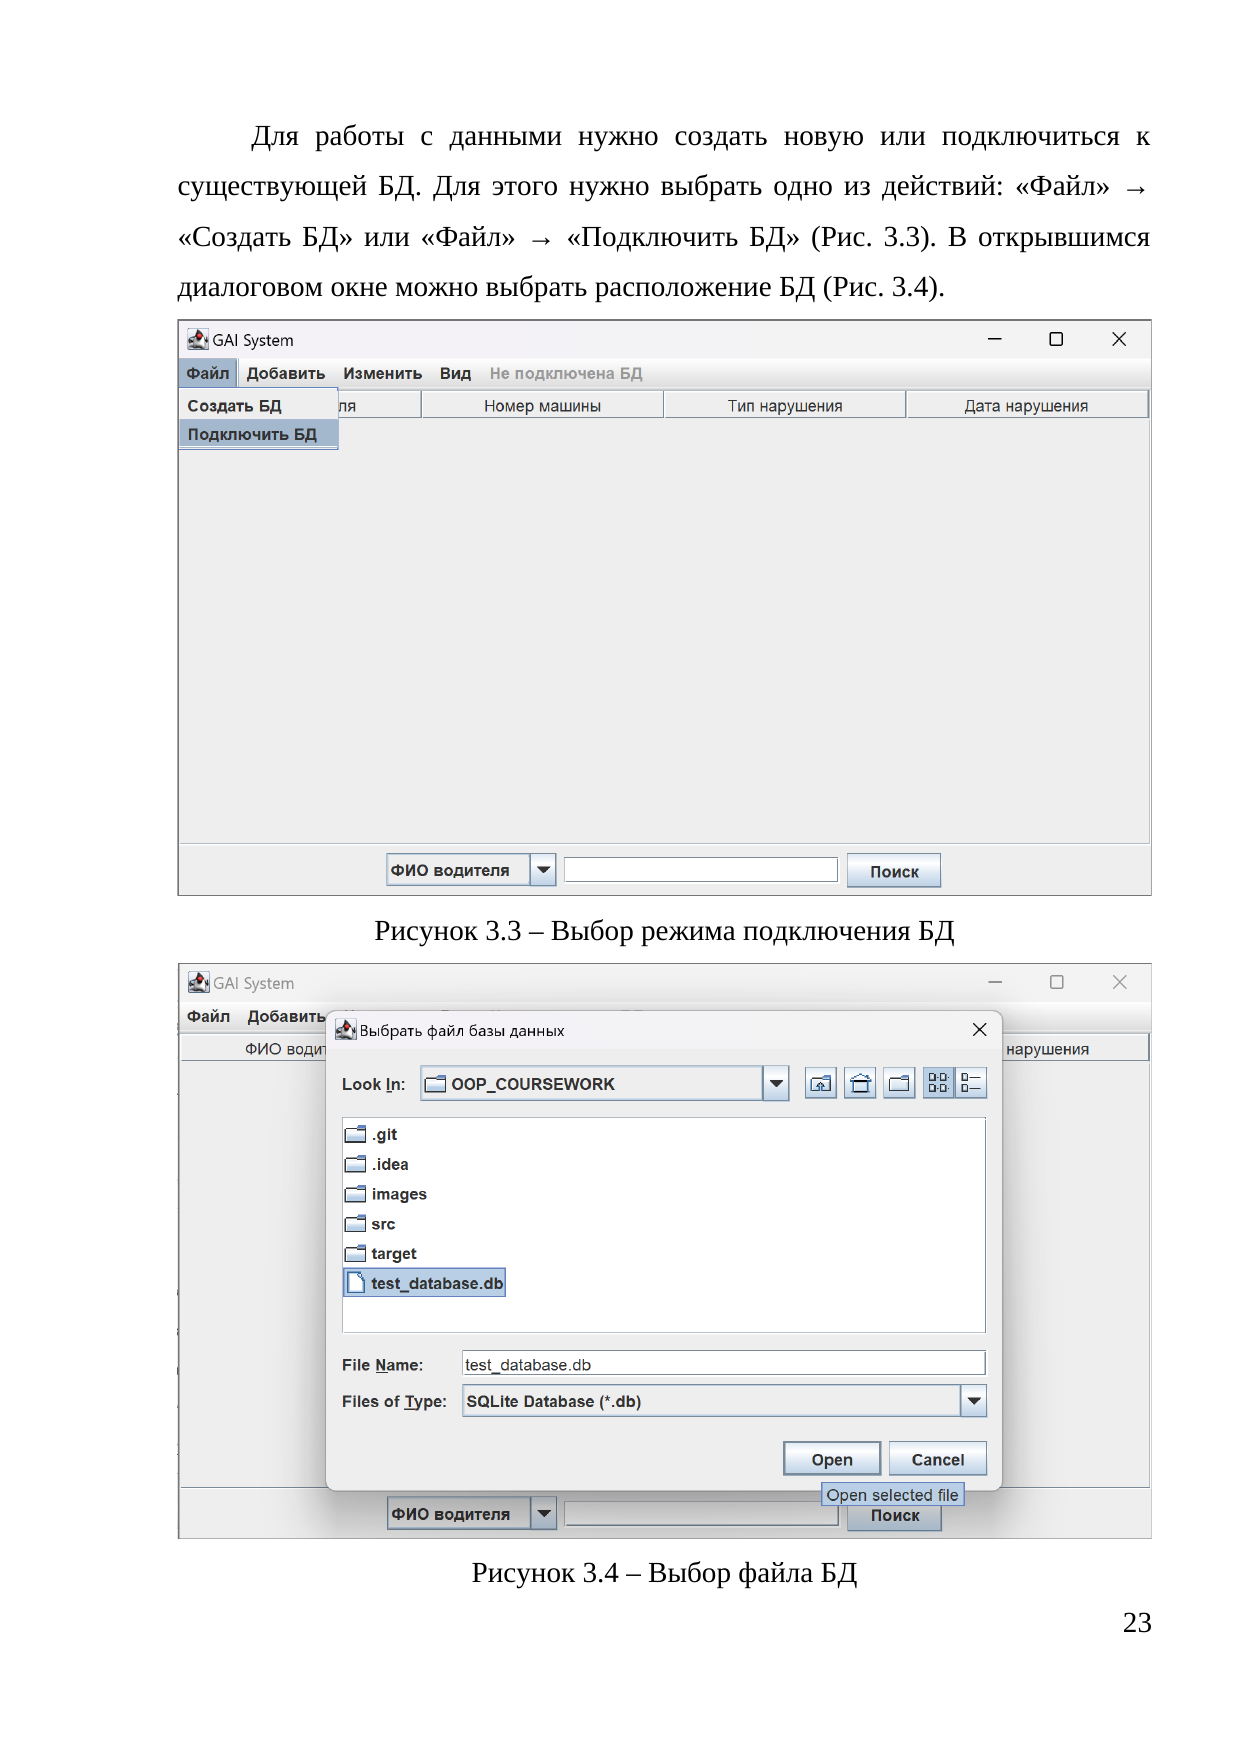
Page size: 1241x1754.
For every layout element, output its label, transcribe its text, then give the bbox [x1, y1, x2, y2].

text Рисунок 3.4 – Выбор файла БД [177, 1556, 1152, 1589]
text Рисунок 3.3 – Выбор режима подключения БД [177, 913, 1152, 946]
picture [177, 319, 1152, 896]
text Для работы с данными нужно создать новую или подключиться к существующей БД. Для этого нужно выбрать одно из действий: «Файл» → «Создать БД» или «Файл» → «Подключить БД» (Рис. 3.3). В открывшимся диалоговом окне можно выбрать расположение БД (Рис. 3.4). [177, 118, 1152, 303]
picture [177, 963, 1152, 1539]
